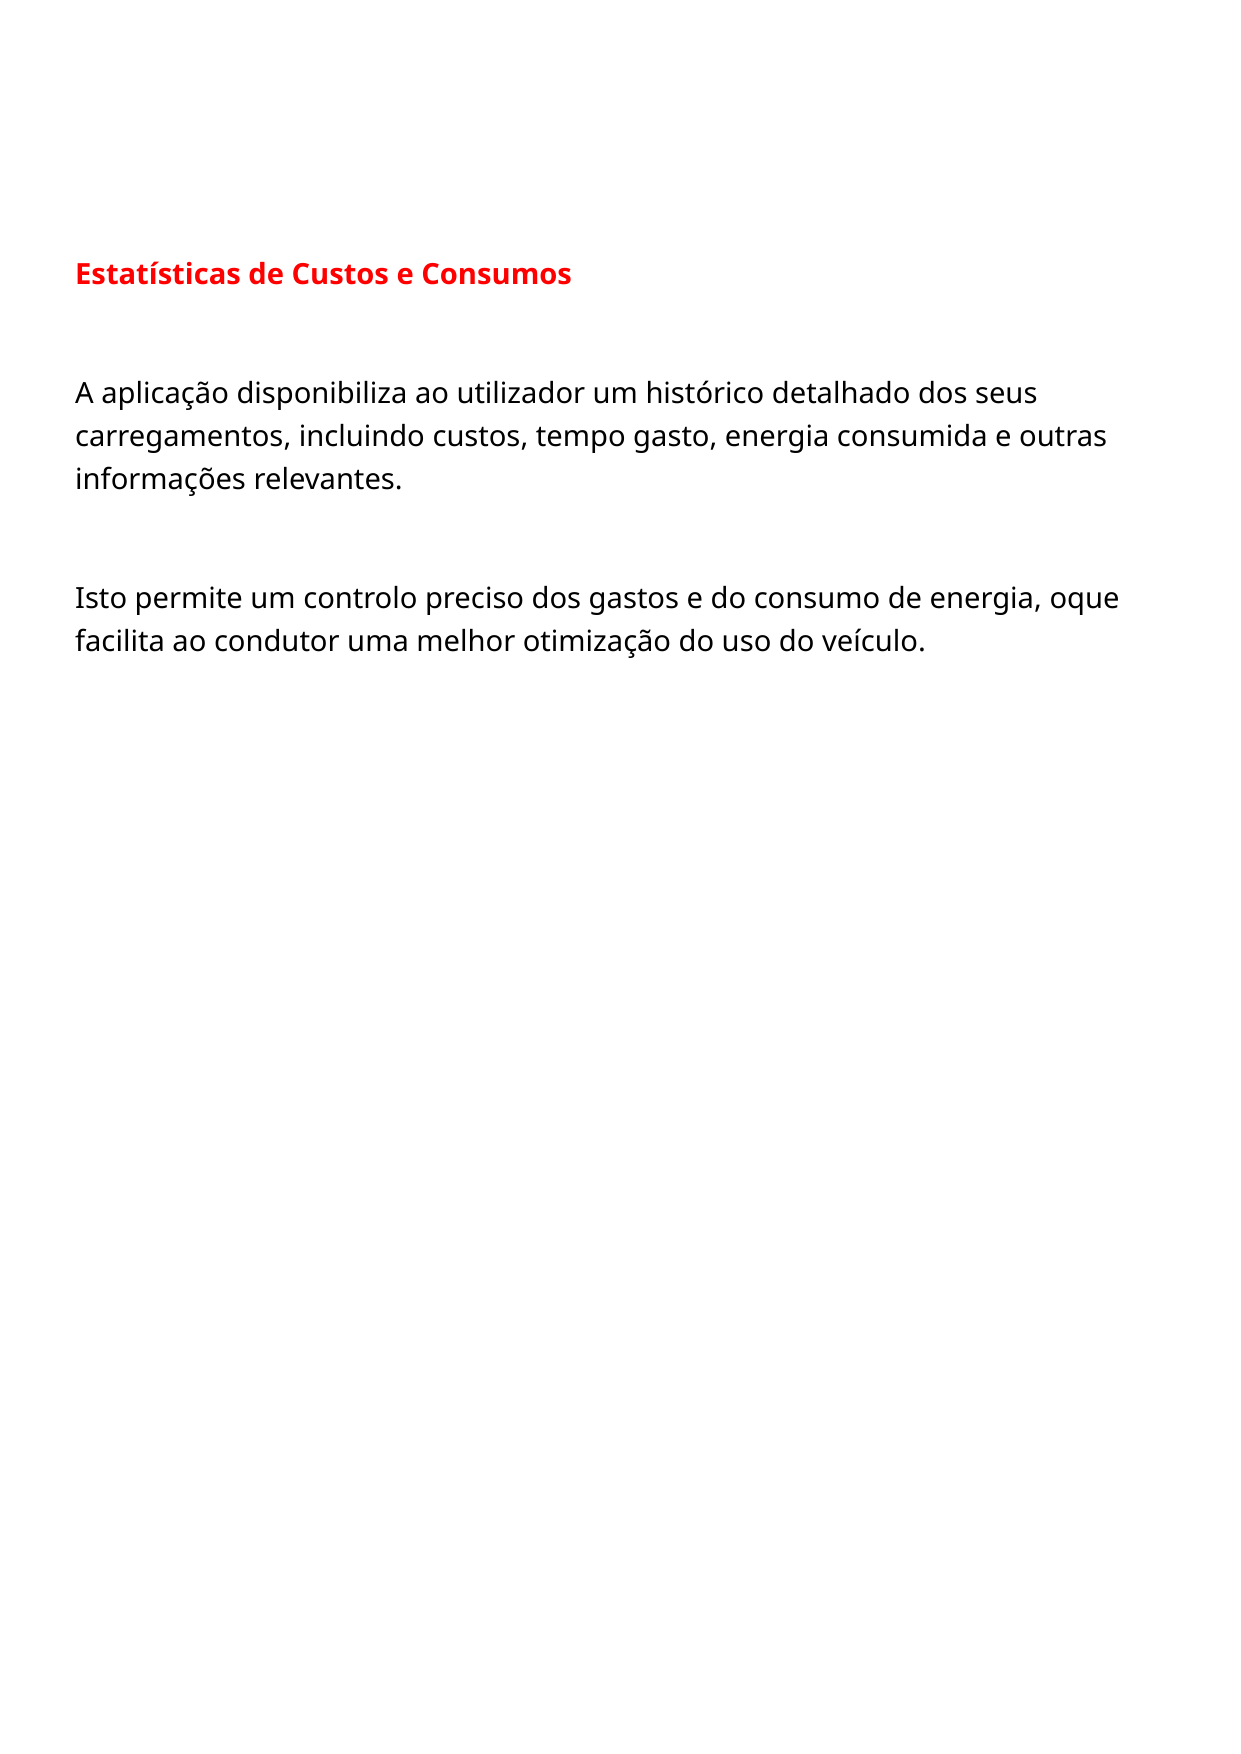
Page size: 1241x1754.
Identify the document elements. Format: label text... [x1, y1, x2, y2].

text Isto permite um controlo preciso dos gastos e do consumo de energia, oque facilita ao condutor uma melhor otimização do uso do veículo. [75, 577, 1165, 659]
text A aplicação disponibiliza ao utilizador um histórico detalhado dos seus carregamentos, incluindo custos, tempo gasto, energia consumida e outras informações relevantes. [75, 372, 1165, 498]
text Estatísticas de Custos e Consumos [75, 253, 1165, 293]
